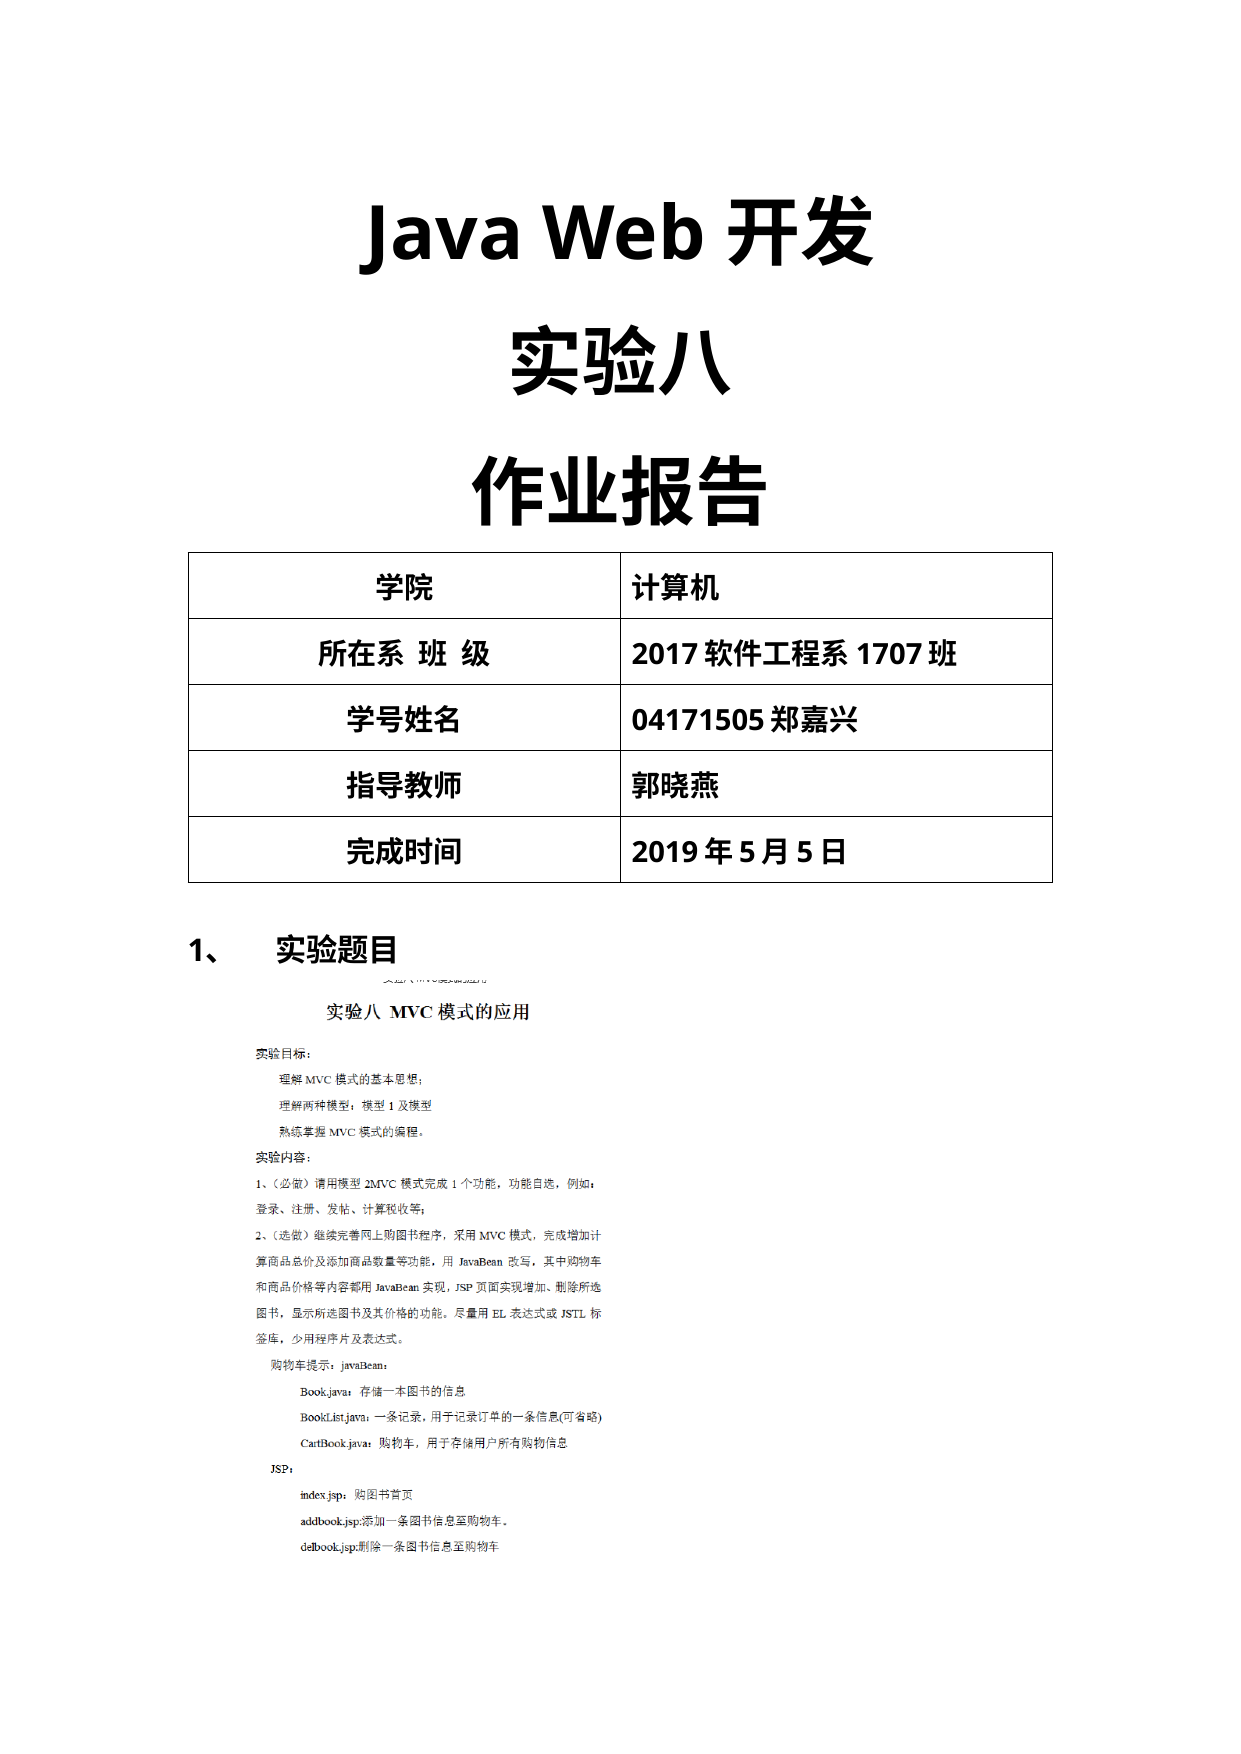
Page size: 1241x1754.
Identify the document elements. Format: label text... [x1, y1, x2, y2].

table_cell 完成时间 [189, 817, 620, 882]
text 作业报告 [187, 422, 1053, 552]
table_cell 所在系 班 级 [189, 619, 620, 684]
table_header 计算机 [621, 553, 1052, 618]
table_cell 郭晓燕 [621, 751, 1052, 816]
list 实验题目 [187, 916, 1053, 981]
table_cell 2017软件工程系1707班 [621, 619, 1052, 684]
text Java Web 开发 [187, 162, 1053, 292]
table_cell 04171505郑嘉兴 [621, 685, 1052, 750]
table_cell 学号姓名 [189, 685, 620, 750]
table_cell 2019年5月5日 [621, 817, 1052, 882]
text 实验八 [187, 292, 1053, 422]
picture [225, 980, 637, 1561]
table_header 学院 [189, 553, 620, 618]
table_cell 指导教师 [189, 751, 620, 816]
